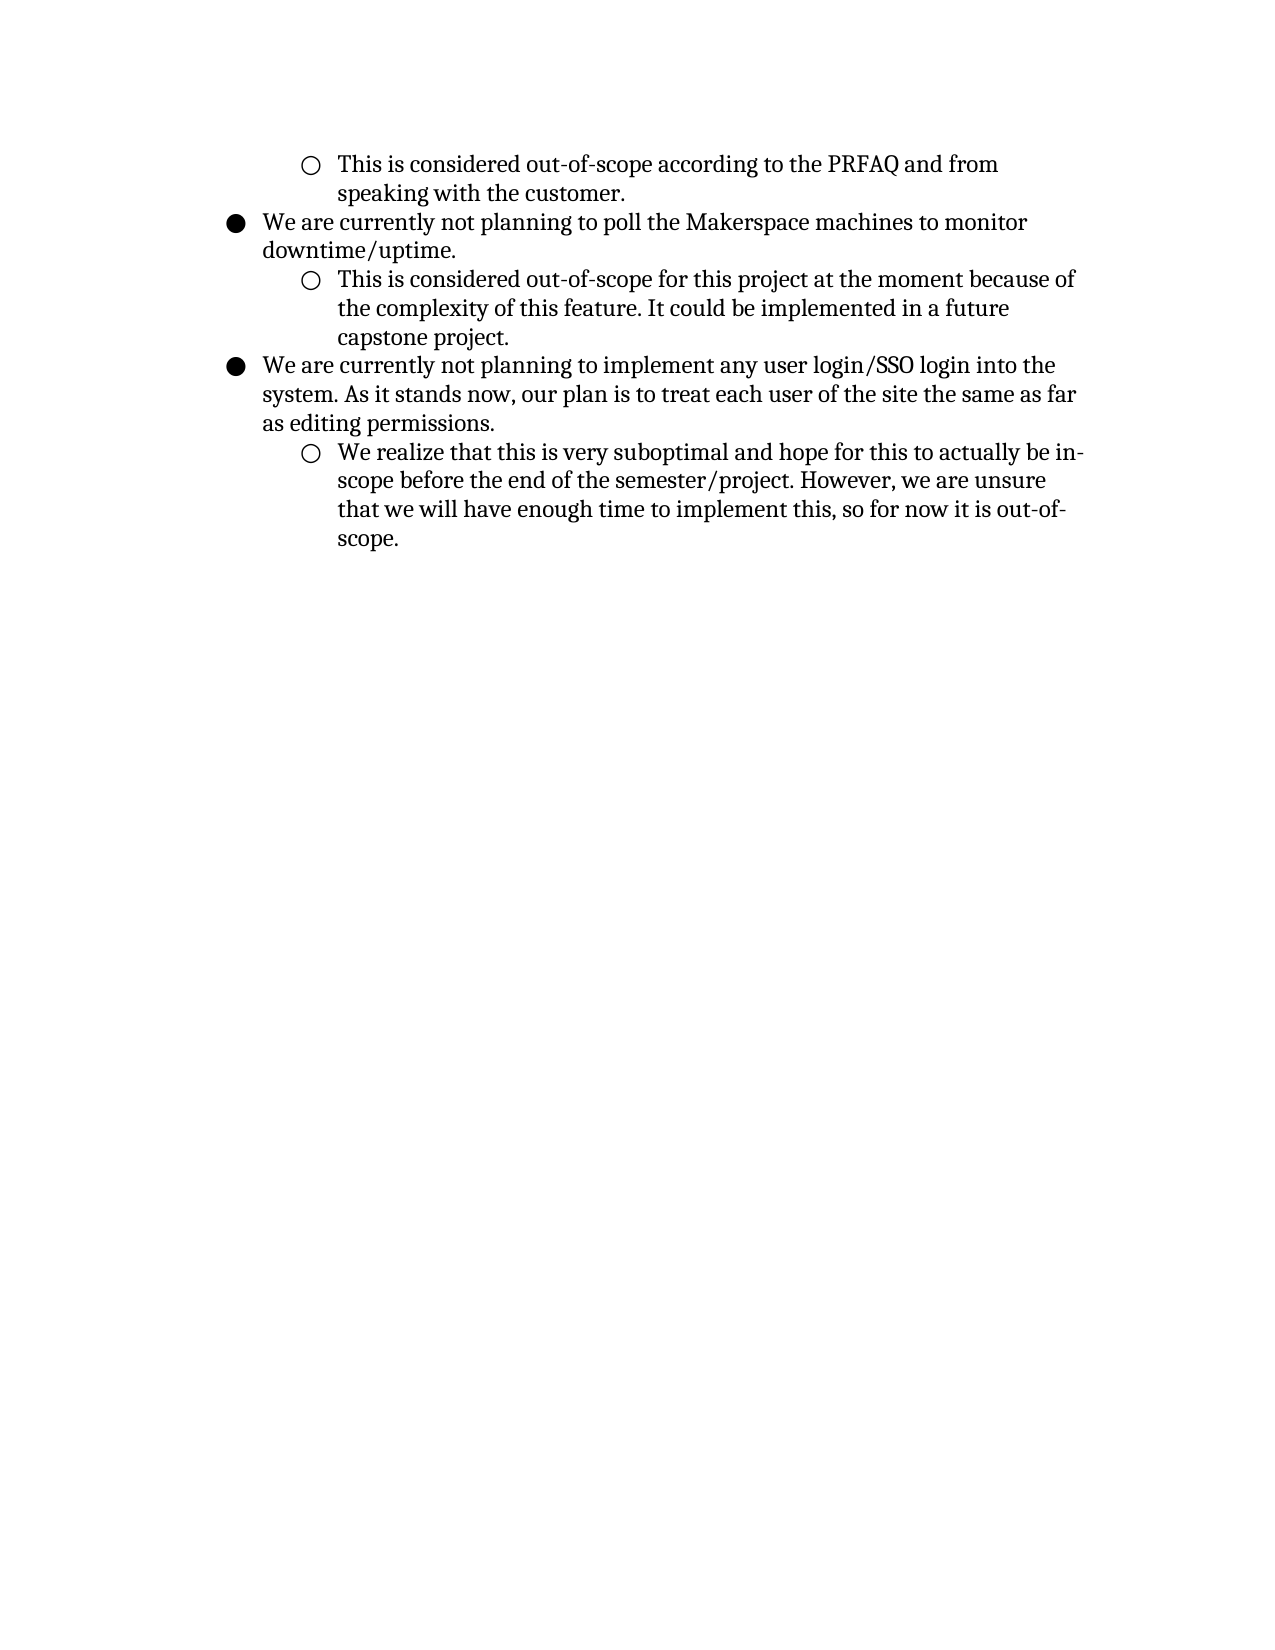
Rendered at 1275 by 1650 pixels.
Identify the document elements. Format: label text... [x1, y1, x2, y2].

list We realize that this is very suboptimal and hope for this to actually be in-scope before the end of the semester/project. However, we are unsure that we will have enough time to implement this, so for now it is out-of-scope. [300, 437, 1087, 552]
list We are currently not planning to poll the Makerspace machines to monitor downtime/uptime. [225, 207, 1087, 265]
list We are currently not planning to implement any user login/SSO login into the system. As it stands now, our plan is to treat each user of the site the same as far as editing permissions. [225, 351, 1087, 437]
list This is considered out-of-scope for this project at the moment because of the complexity of this feature. It could be implemented in a future capstone project. [300, 265, 1087, 351]
list This is considered out-of-scope according to the PRFAQ and from speaking with the customer. [300, 150, 1087, 207]
